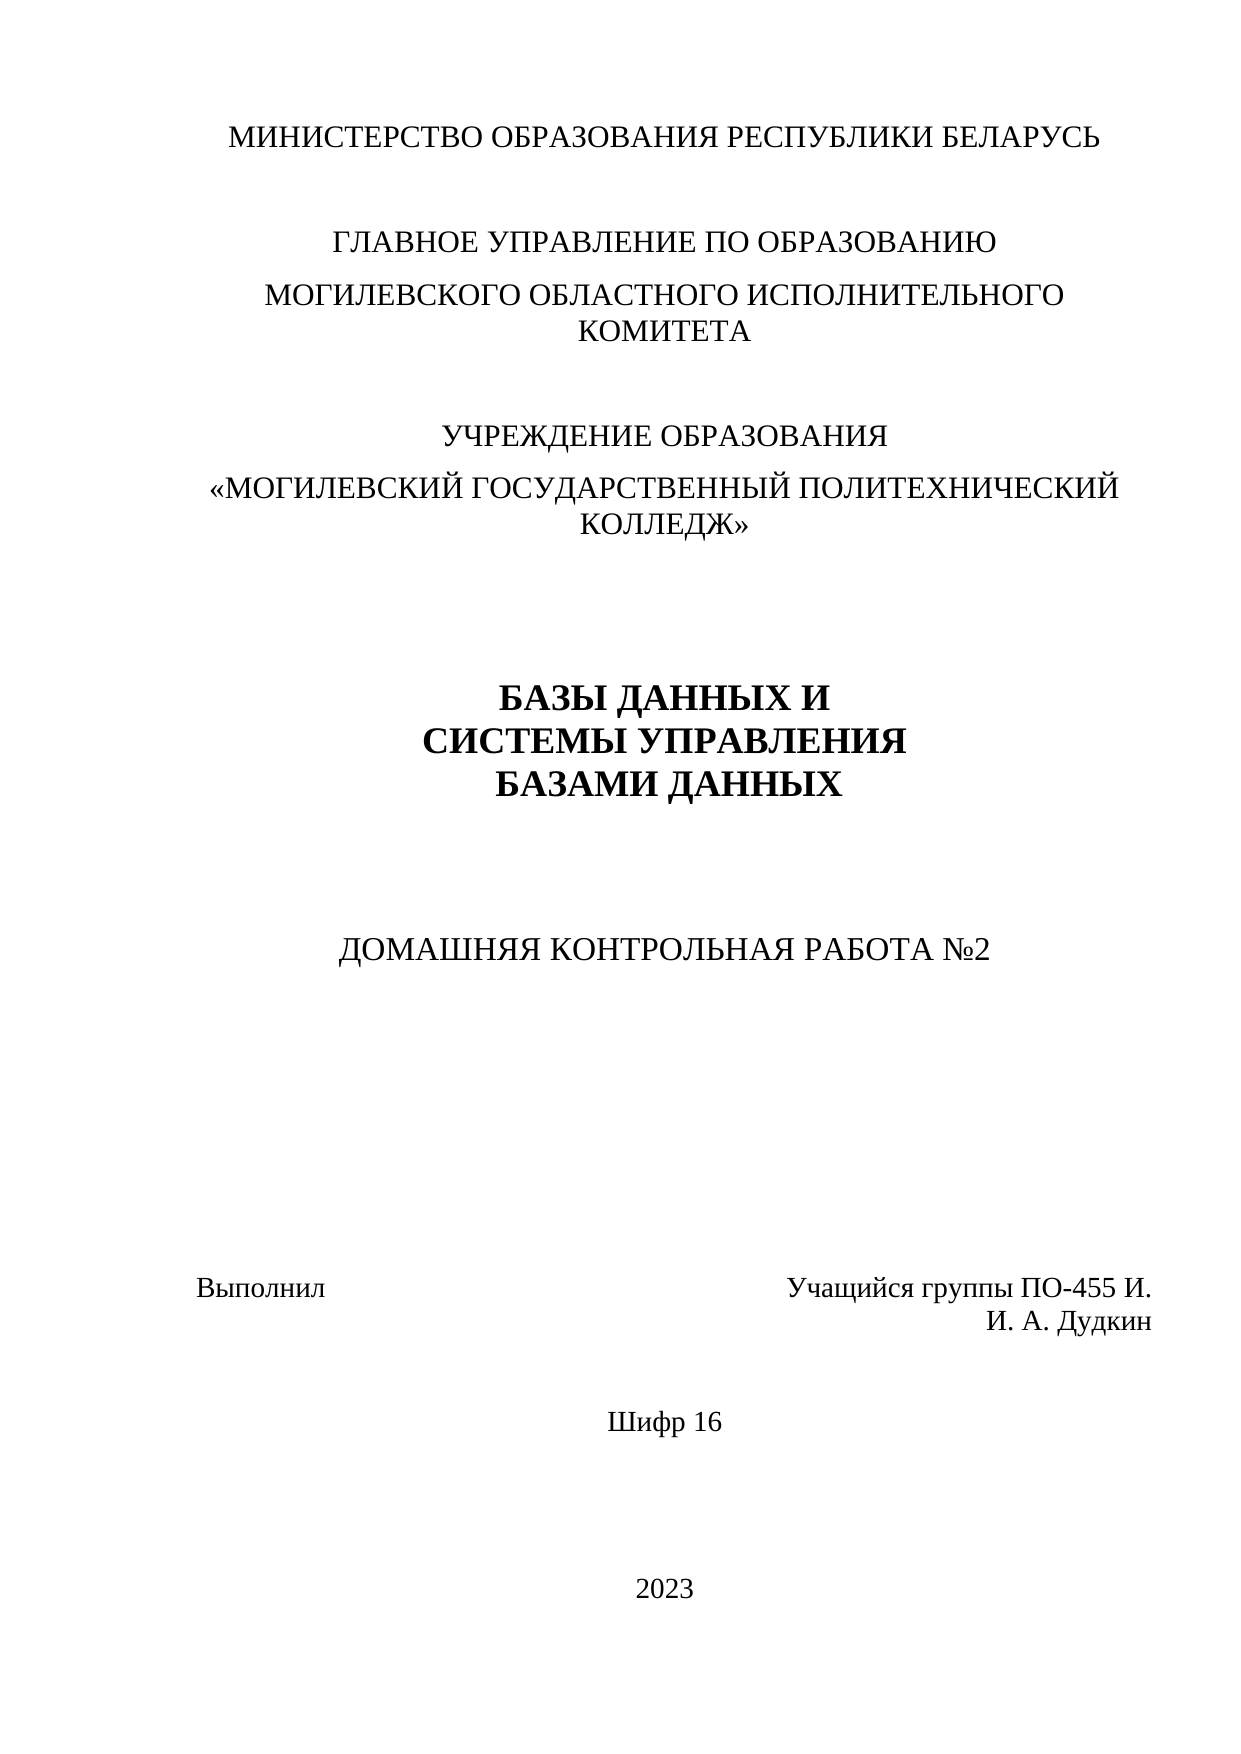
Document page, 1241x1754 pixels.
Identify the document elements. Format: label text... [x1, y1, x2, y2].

text МОГИЛЕВСКОГО ОБЛАСТНОГО ИСПОЛНИТЕЛЬНОГО КОМИТЕТА [177, 276, 1152, 348]
text БАЗЫ ДАННЫХ И [177, 676, 1152, 719]
text 2023 [177, 1571, 1152, 1605]
text Шифр 16 [177, 1404, 1152, 1437]
text УЧРЕЖДЕНИЕ ОБРАЗОВАНИЯ [177, 417, 1152, 453]
text СИСТЕМЫ УПРАВЛЕНИЯ [177, 719, 1152, 762]
text «МОГИЛЕВСКИЙ ГОСУДАРСТВЕННЫЙ ПОЛИТЕХНИЧЕСКИЙ КОЛЛЕДЖ» [177, 470, 1152, 542]
text ДОМАШНЯЯ КОНТРОЛЬНАЯ РАБОТА №2 [177, 929, 1152, 968]
text МИНИСТЕРСТВО ОБРАЗОВАНИЯ РЕСПУБЛИКИ БЕЛАРУСЬ [177, 118, 1152, 154]
text ГЛАВНОЕ УПРАВЛЕНИЕ ПО ОБРАЗОВАНИЮ [177, 223, 1152, 259]
text БАЗАМИ ДАННЫХ [177, 762, 1152, 805]
text Выполнил Учащийся группы ПО-455 И. И. А. Дудкин [177, 1270, 1152, 1337]
